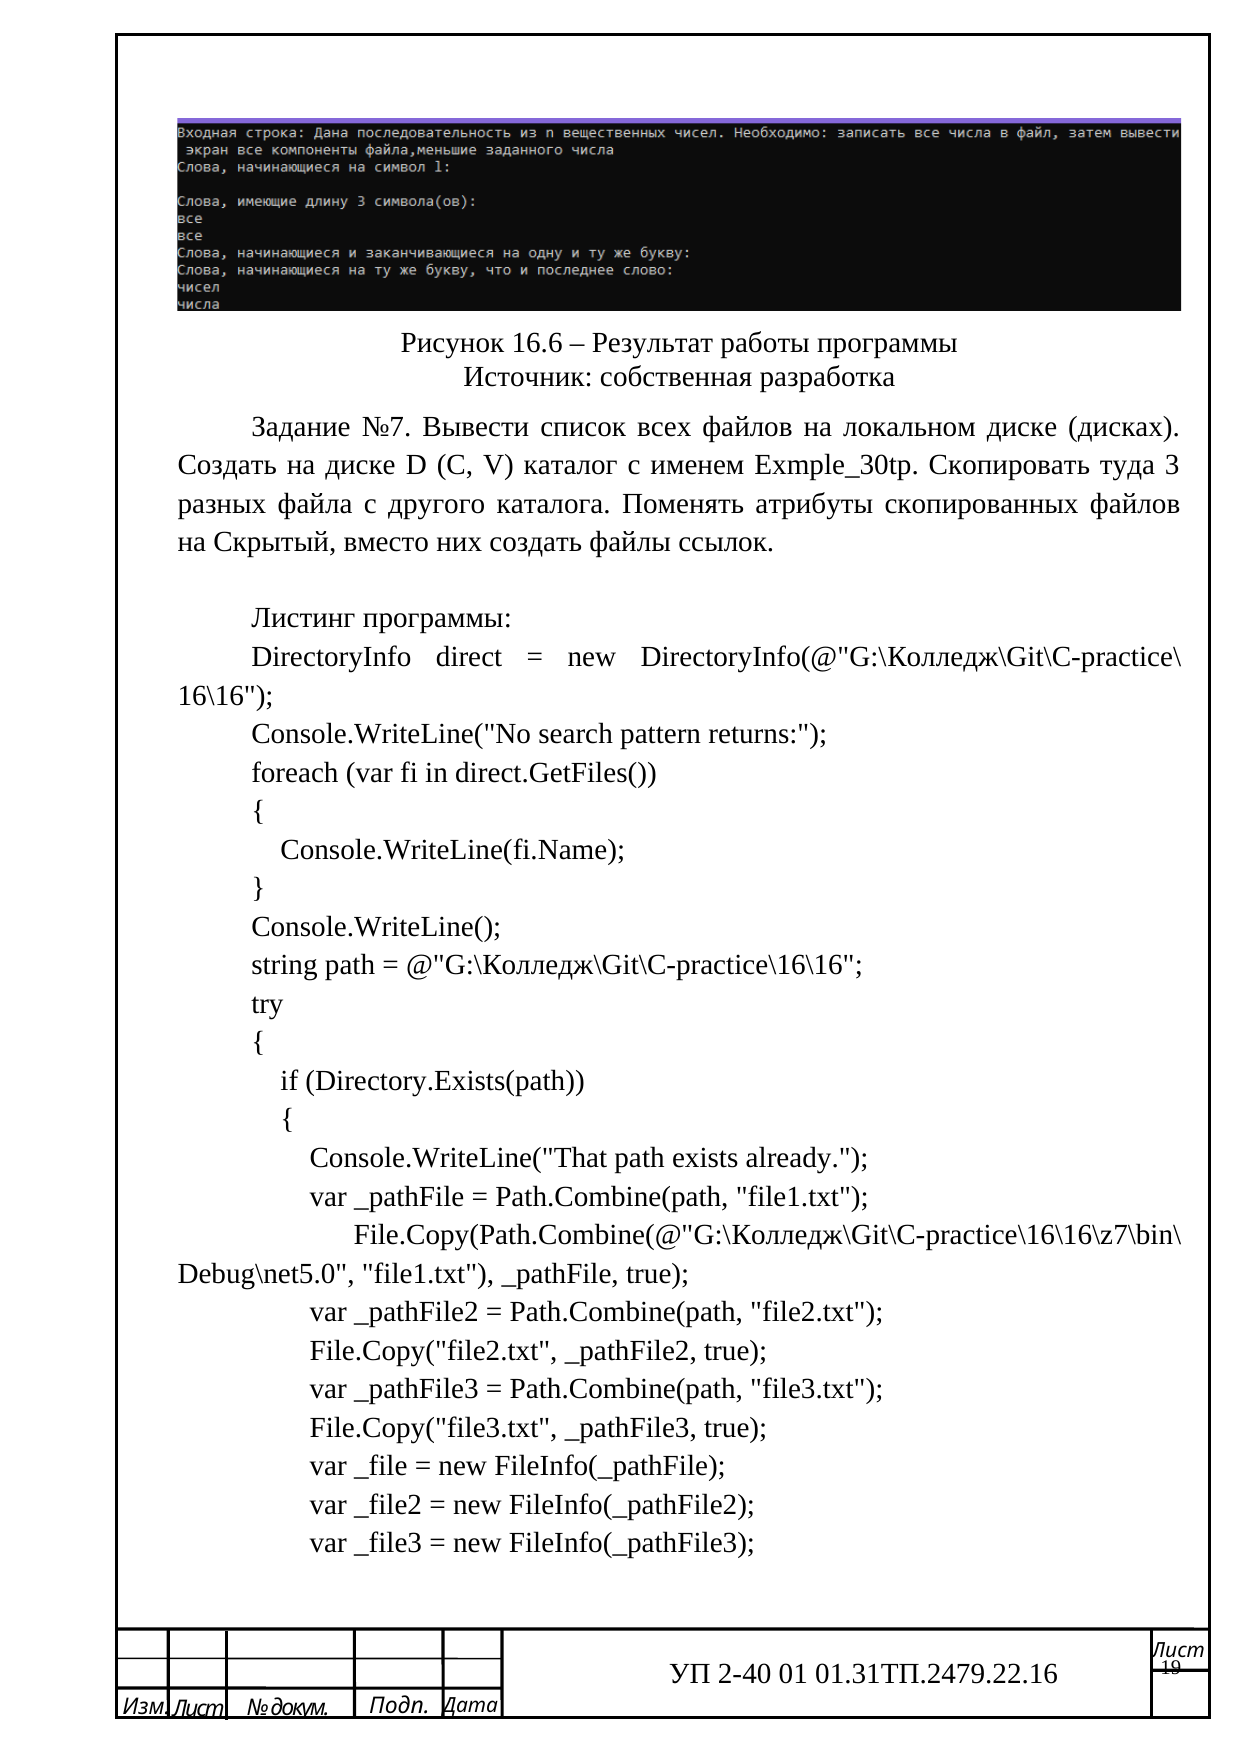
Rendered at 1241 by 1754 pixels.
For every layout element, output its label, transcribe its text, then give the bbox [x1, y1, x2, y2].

text { [177, 793, 1181, 827]
text Задание №7. Вывести список всех файлов на локальном диске (дисках). Создать на диске D (С, V) каталог с именем Exmple_30tp. Скопировать туда 3 разных файла с другого каталога. Поменять атрибуты скопированных файлов на Скрытый, вместо них создать файлы ссылок. [177, 409, 1181, 558]
text DirectoryInfo direct = new DirectoryInfo(@"G:\Колледж\Git\C-practice\16\16"); [177, 639, 1181, 711]
text var _pathFile2 = Path.Combine(path, "file2.txt"); [177, 1294, 1181, 1328]
text { [177, 1024, 1181, 1058]
text var _file3 = new FileInfo(_pathFile3); [177, 1526, 1181, 1559]
text Console.WriteLine(); [177, 909, 1181, 942]
text File.Copy("file3.txt", _pathFile3, true); [177, 1410, 1181, 1443]
text File.Copy("file2.txt", _pathFile2, true); [177, 1333, 1181, 1366]
text Листинг программы: [177, 601, 1181, 634]
text Console.WriteLine("No search pattern returns:"); [177, 716, 1181, 750]
picture [177, 118, 1182, 311]
text File.Copy(Path.Combine(@"G:\Колледж\Git\C-practice\16\16\z7\bin\Debug\net5.0", "file1.txt"), _pathFile, true); [177, 1217, 1181, 1289]
text var _pathFile = Path.Combine(path, "file1.txt"); [177, 1179, 1181, 1212]
text } [177, 870, 1181, 904]
text var _pathFile3 = Path.Combine(path, "file3.txt"); [177, 1371, 1181, 1405]
text Рисунок 16.6 – Результат работы программы [177, 325, 1181, 359]
text if (Directory.Exists(path)) [177, 1063, 1181, 1097]
text Console.WriteLine("That path exists already."); [177, 1140, 1181, 1174]
text Источник: собственная разработка [177, 359, 1181, 392]
text { [177, 1102, 1181, 1135]
text foreach (var fi in direct.GetFiles()) [177, 755, 1181, 788]
text string path = @"G:\Колледж\Git\C-practice\16\16"; [177, 947, 1181, 981]
text var _file = new FileInfo(_pathFile); [177, 1448, 1181, 1482]
text var _file2 = new FileInfo(_pathFile2); [177, 1487, 1181, 1521]
text Console.WriteLine(fi.Name); [177, 832, 1181, 865]
text try [177, 986, 1181, 1019]
